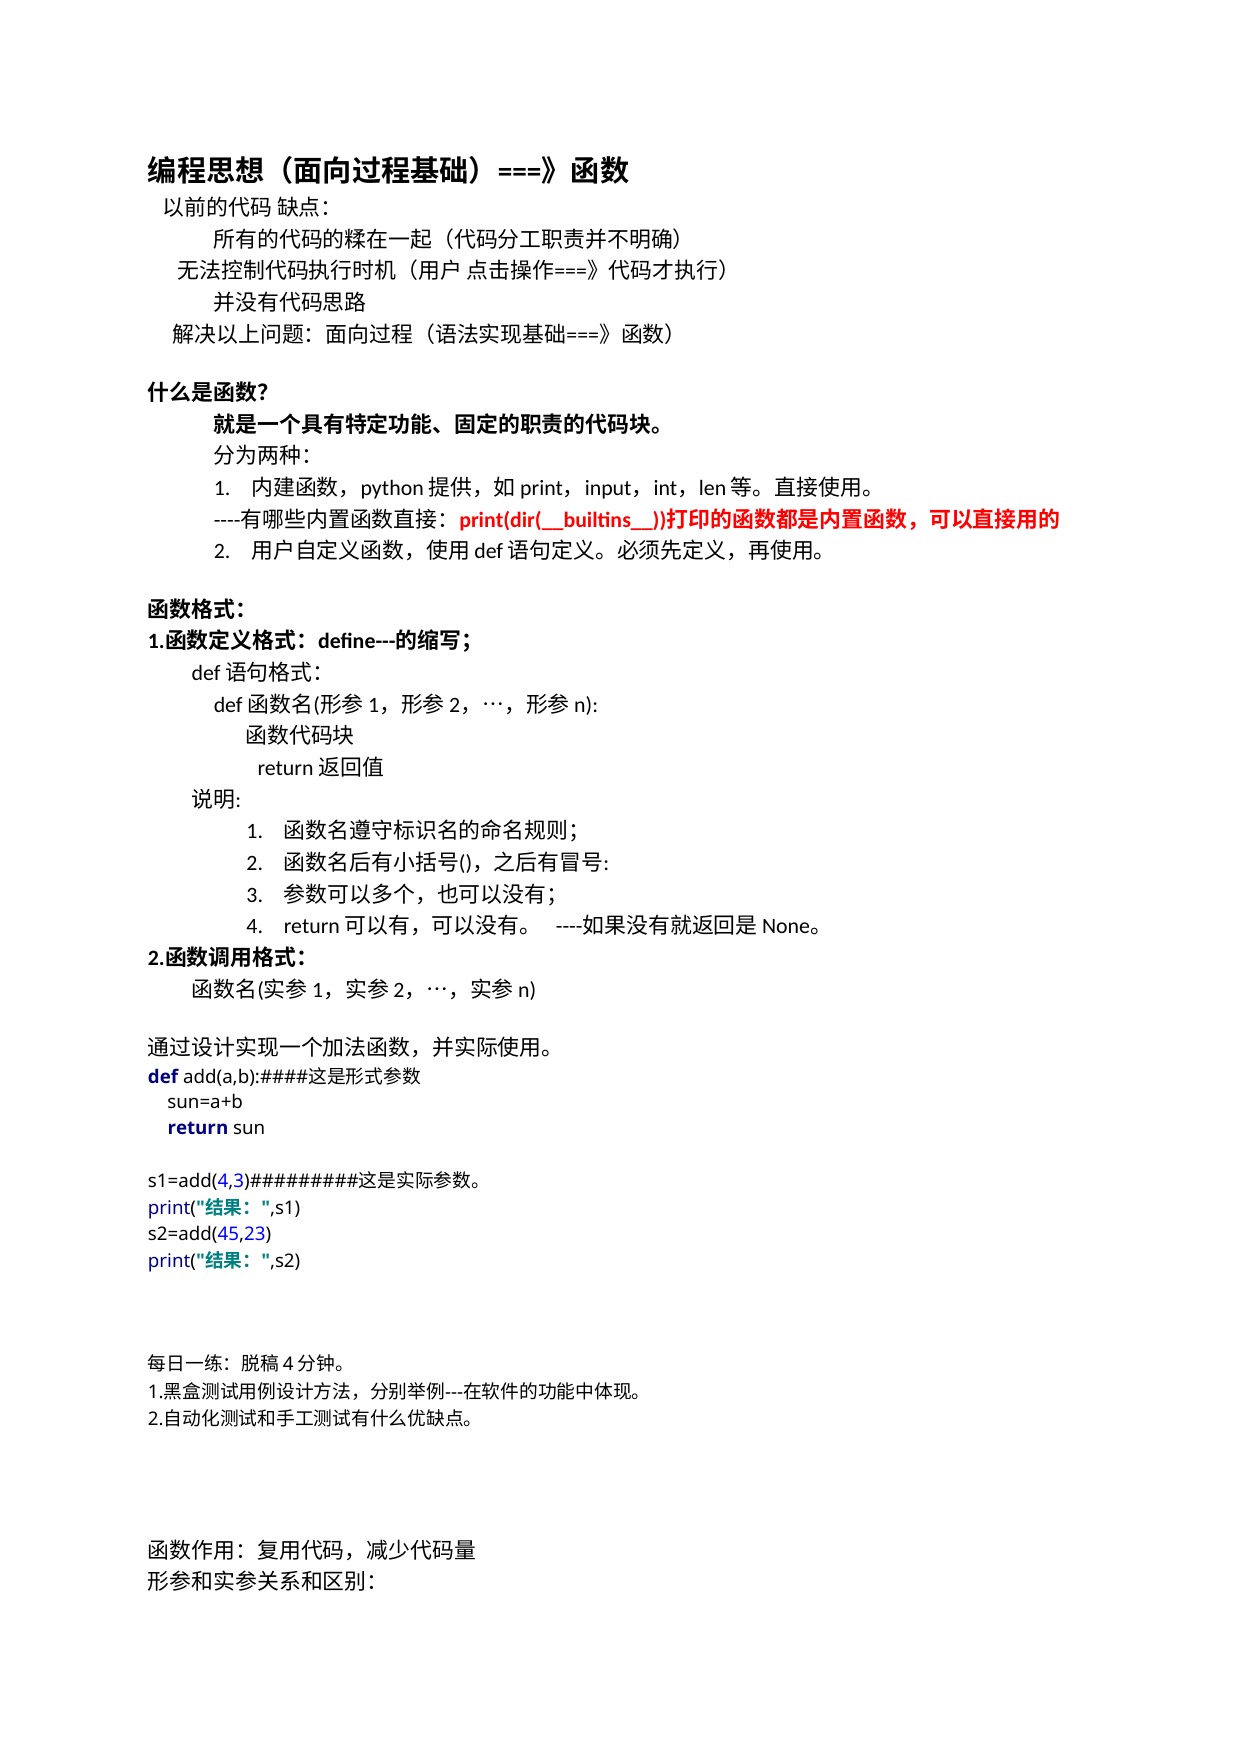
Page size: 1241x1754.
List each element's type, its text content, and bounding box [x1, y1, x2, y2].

text def语句格式： [148, 655, 1092, 687]
text def 函数名(形参1，形参2，…，形参n): [213, 687, 1092, 718]
text 解决以上问题：面向过程（语法实现基础===》函数） [148, 317, 1092, 348]
list 函数名后有小括号()，之后有冒号: [246, 845, 1092, 877]
list 内建函数，python提供，如print，input，int，len等。直接使用。 [213, 470, 1092, 502]
text def add(a,b):####这是形式参数 sun=a+b return sun s1=add(4,3)#########这是实际参数。 print("结果：",s1) s2=add(45,23) print("结果：",s2) [148, 1062, 1092, 1272]
text 无法控制代码执行时机（用户 点击操作===》代码才执行） [148, 253, 1092, 285]
text 以前的代码 缺点： [148, 190, 1092, 222]
text 1.函数定义格式：define---的缩写； [148, 623, 1092, 655]
text 函数名(实参1，实参2，…，实参n) [148, 972, 1092, 1003]
text 就是一个具有特定功能、固定的职责的代码块。 [148, 407, 1092, 438]
text 所有的代码的糅在一起（代码分工职责并不明确） [148, 222, 1092, 253]
text 2.函数调用格式： [148, 940, 1092, 972]
list return可以有，可以没有。 ----如果没有就返回是None。 [246, 908, 1092, 940]
list 函数名遵守标识名的命名规则； [246, 813, 1092, 845]
text 通过设计实现一个加法函数，并实际使用。 [148, 1030, 1092, 1062]
text 1.黑盒测试用例设计方法，分别举例---在软件的功能中体现。 [148, 1376, 1092, 1403]
list ----有哪些内置函数直接：print(dir(__builtins__))打印的函数都是内置函数，可以直接用的 [213, 502, 1092, 533]
text 什么是函数？ [148, 375, 1092, 407]
text return 返回值 [213, 750, 1092, 782]
text 分为两种： [148, 438, 1092, 470]
text 函数作用：复用代码，减少代码量 [148, 1533, 1092, 1564]
text 编程思想（面向过程基础）===》函数 [148, 148, 1092, 190]
text 并没有代码思路 [148, 285, 1092, 317]
text 2.自动化测试和手工测试有什么优缺点。 [148, 1403, 1092, 1431]
text 函数格式： [148, 592, 1092, 623]
text 说明: [148, 782, 1092, 813]
text 函数代码块 [213, 718, 1092, 750]
text 每日一练：脱稿4分钟。 [148, 1349, 1092, 1376]
text 形参和实参关系和区别： [148, 1564, 1092, 1596]
list 用户自定义函数，使用def语句定义。必须先定义，再使用。 [213, 533, 1092, 565]
list 参数可以多个，也可以没有； [246, 877, 1092, 908]
